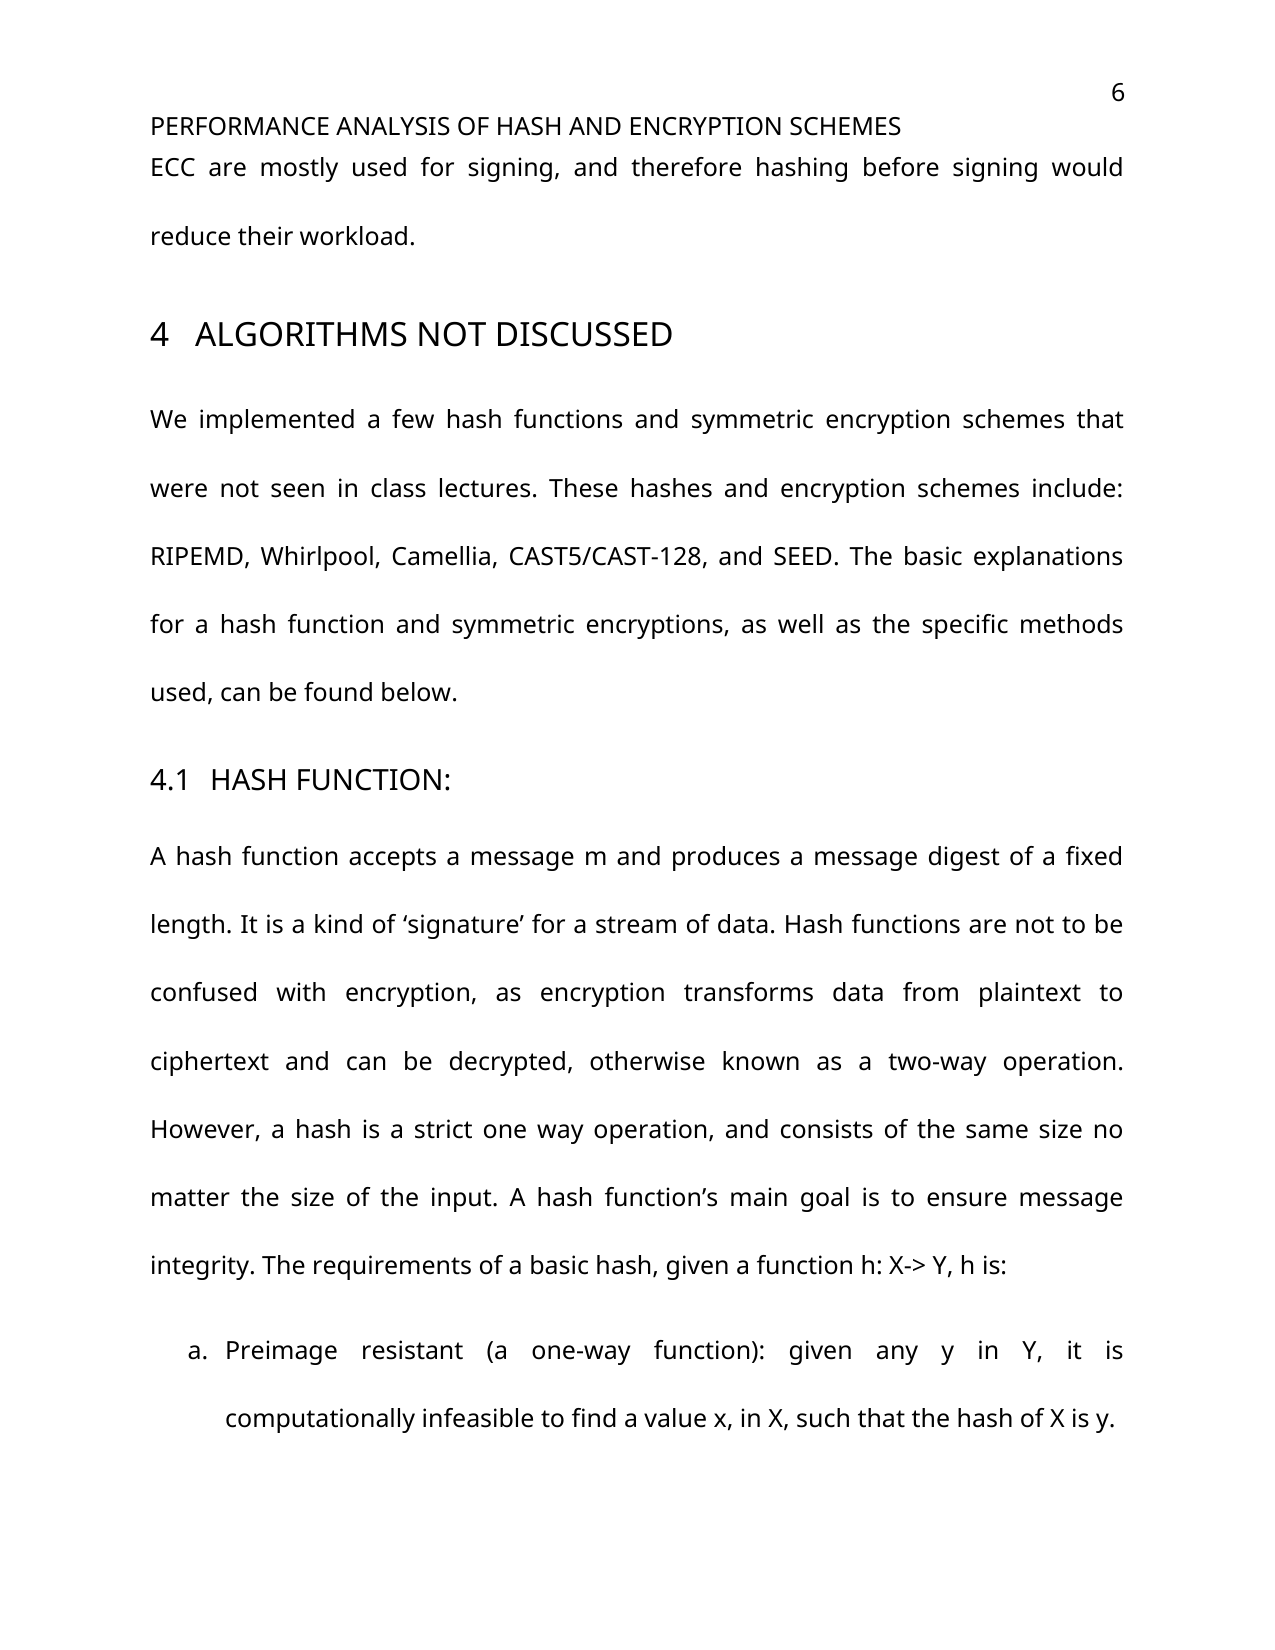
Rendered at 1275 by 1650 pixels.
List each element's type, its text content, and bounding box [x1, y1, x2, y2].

text We implemented a few hash functions and symmetric encryption schemes that were not seen in class lectures. These hashes and encryption schemes include: RIPEMD, Whirlpool, Camellia, CAST5/CAST-128, and SEED. The basic explanations for a hash function and symmetric encryptions, as well as the specific methods used, can be found below. [150, 402, 1125, 709]
subtitle HASH FUNCTION: [150, 759, 1125, 799]
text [150, 150, 1125, 252]
text A hash function accepts a message m and produces a message digest of a fixed length. It is a kind of ‘signature’ for a stream of data. Hash functions are not to be confused with encryption, as encryption transforms data from plaintext to ciphertext and can be decrypted, otherwise known as a two-way operation. However, a hash is a strict one way operation, and consists of the same size no matter the size of the input. A hash function’s main goal is to ensure message integrity. The requirements of a basic hash, given a function h: X-> Y, h is: [150, 839, 1125, 1282]
list Preimage resistant (a one-way function): given any y in Y, it is computationally infeasible to find a value x, in X, such that the hash of X is y. [187, 1332, 1125, 1434]
subtitle ALGORITHMS NOT DISCUSSED [150, 311, 1125, 357]
